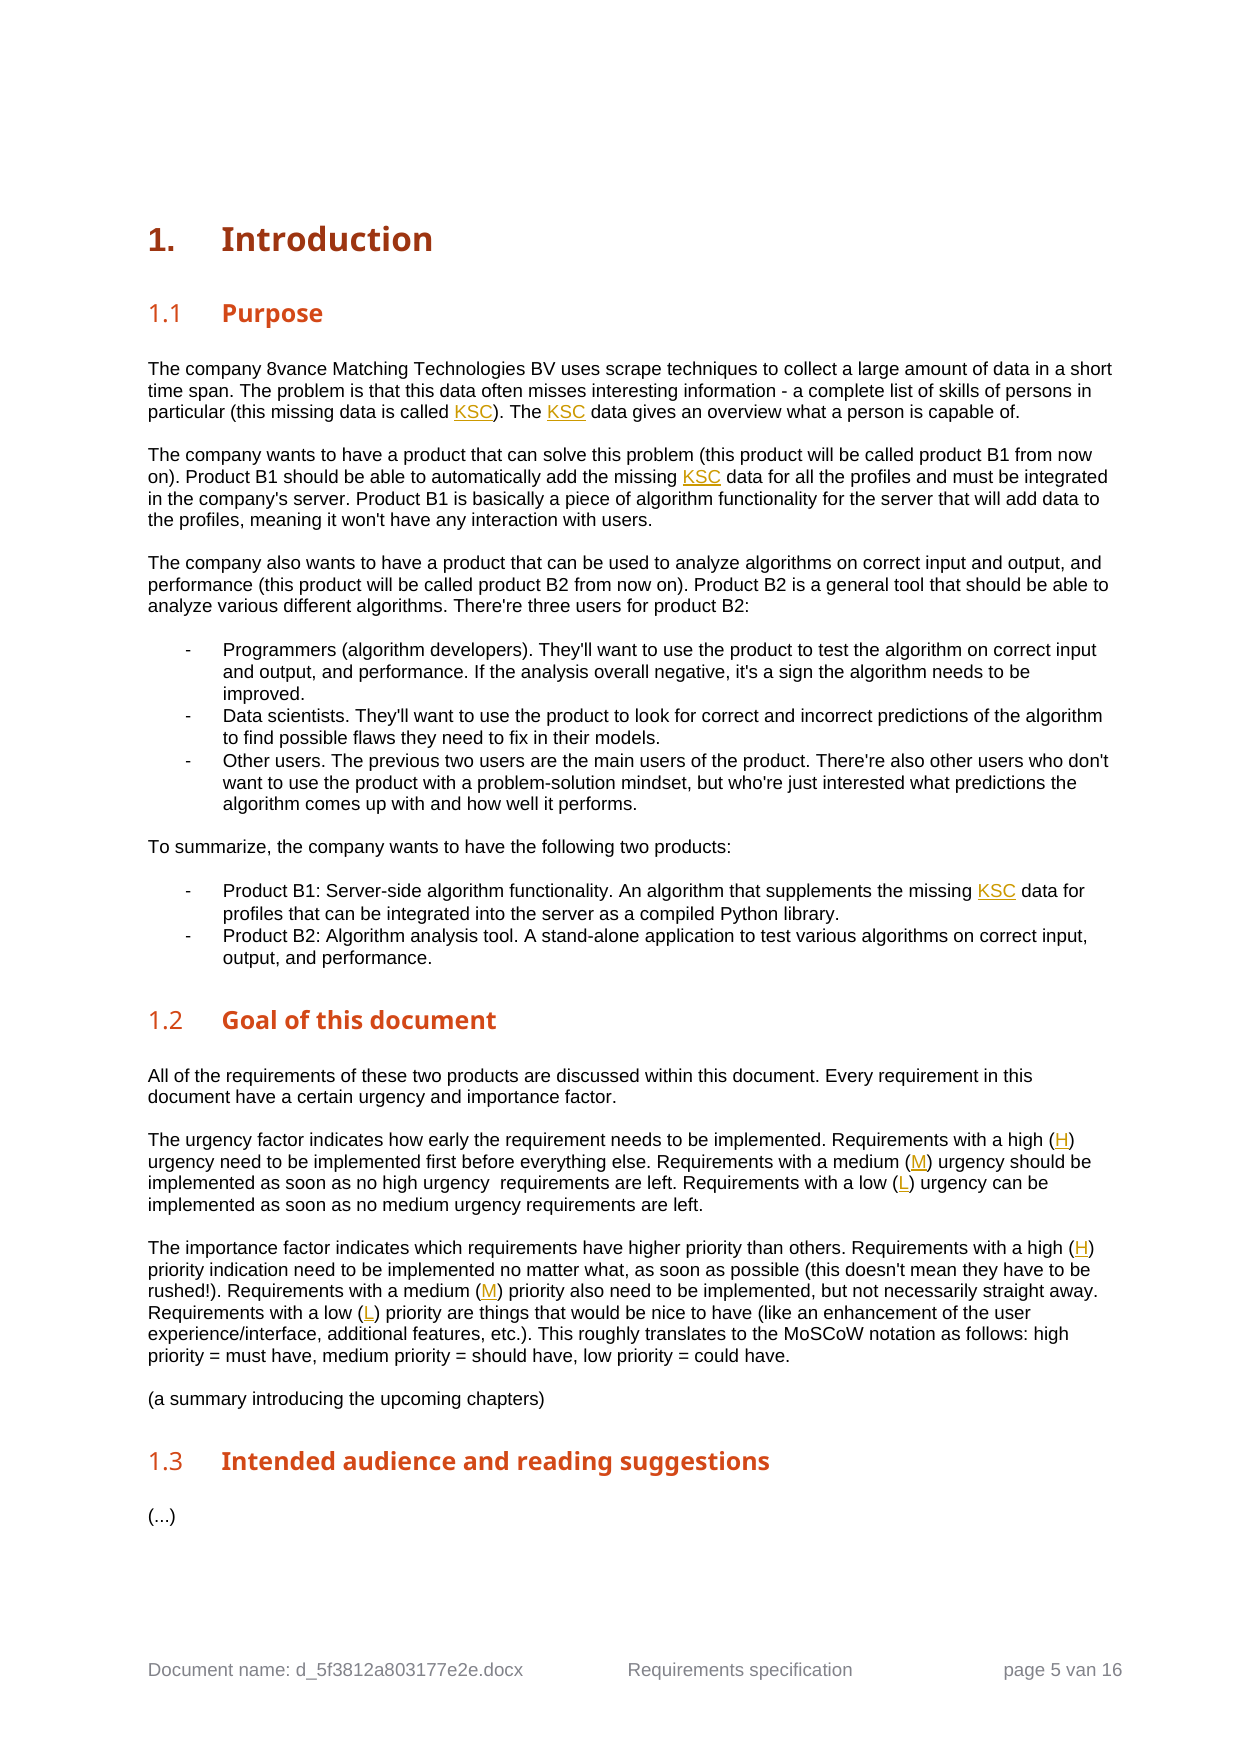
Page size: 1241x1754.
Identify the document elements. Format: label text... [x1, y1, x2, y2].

text The urgency factor indicates how early the requirement needs to be implemented. Requirements with a high (H) urgency need to be implemented first before everything else. Requirements with a medium (M) urgency should be implemented as soon as no high urgency requirements are left. Requirements with a low (L) urgency can be implemented as soon as no medium urgency requirements are left. [148, 1129, 1117, 1215]
text (a summary introducing the upcoming chapters) [148, 1388, 1117, 1409]
list Programmers (algorithm developers). They'll want to use the product to test the algorithm on correct input and output, and performance. If the analysis overall negative, it's a sign the algorithm needs to be improved. [185, 638, 1117, 704]
list Product B2: Algorithm analysis tool. A stand-alone application to test various algorithms on correct input, output, and performance. [185, 924, 1117, 968]
subtitle Intended audience and reading suggestions [148, 1443, 1117, 1477]
text The company 8vance Matching Technologies BV uses scrape techniques to collect a large amount of data in a short time span. The problem is that this data often misses interesting information - a complete list of skills of persons in particular (this missing data is called KSC). The KSC data gives an overview what a person is capable of. [148, 358, 1117, 423]
text The company wants to have a product that can solve this problem (this product will be called product B1 from now on). Product B1 should be able to automatically add the missing KSC data for all the profiles and must be integrated in the company's server. Product B1 is basically a piece of algorithm functionality for the server that will add data to the profiles, meaning it won't have any interaction with users. [148, 444, 1117, 530]
text (...) [148, 1505, 1117, 1527]
subtitle Introduction [148, 215, 1117, 261]
text All of the requirements of these two products are discussed within this document. Every requirement in this document have a certain urgency and importance factor. [148, 1064, 1117, 1107]
subtitle Purpose [148, 296, 1117, 330]
text The importance factor indicates which requirements have higher priority than others. Requirements with a high (H) priority indication need to be implemented no matter what, as soon as possible (this doesn't mean they have to be rushed!). Requirements with a medium (M) priority also need to be implemented, but not necessarily straight away. Requirements with a low (L) priority are things that would be nice to have (like an enhancement of the user experience/interface, additional features, etc.). This roughly translates to the MoSCoW notation as follows: high priority = must have, medium priority = should have, low priority = could have. [148, 1237, 1117, 1366]
list Data scientists. They'll want to use the product to look for correct and incorrect predictions of the algorithm to find possible flaws they need to fix in their models. [185, 704, 1117, 749]
text The company also wants to have a product that can be used to analyze algorithms on correct input and output, and performance (this product will be called product B2 from now on). Product B2 is a general tool that should be able to analyze various different algorithms. There're three users for product B2: [148, 552, 1117, 617]
subtitle Goal of this document [148, 1002, 1117, 1037]
list Other users. The previous two users are the main users of the product. There're also other users who don't want to use the product with a problem-solution mindset, but who're just interested what predictions the algorithm comes up with and how well it performs. [185, 749, 1117, 815]
list Product B1: Server-side algorithm functionality. An algorithm that supplements the missing KSC data for profiles that can be integrated into the server as a compiled Python library. [185, 879, 1117, 924]
text To summarize, the company wants to have the following two products: [148, 836, 1117, 858]
